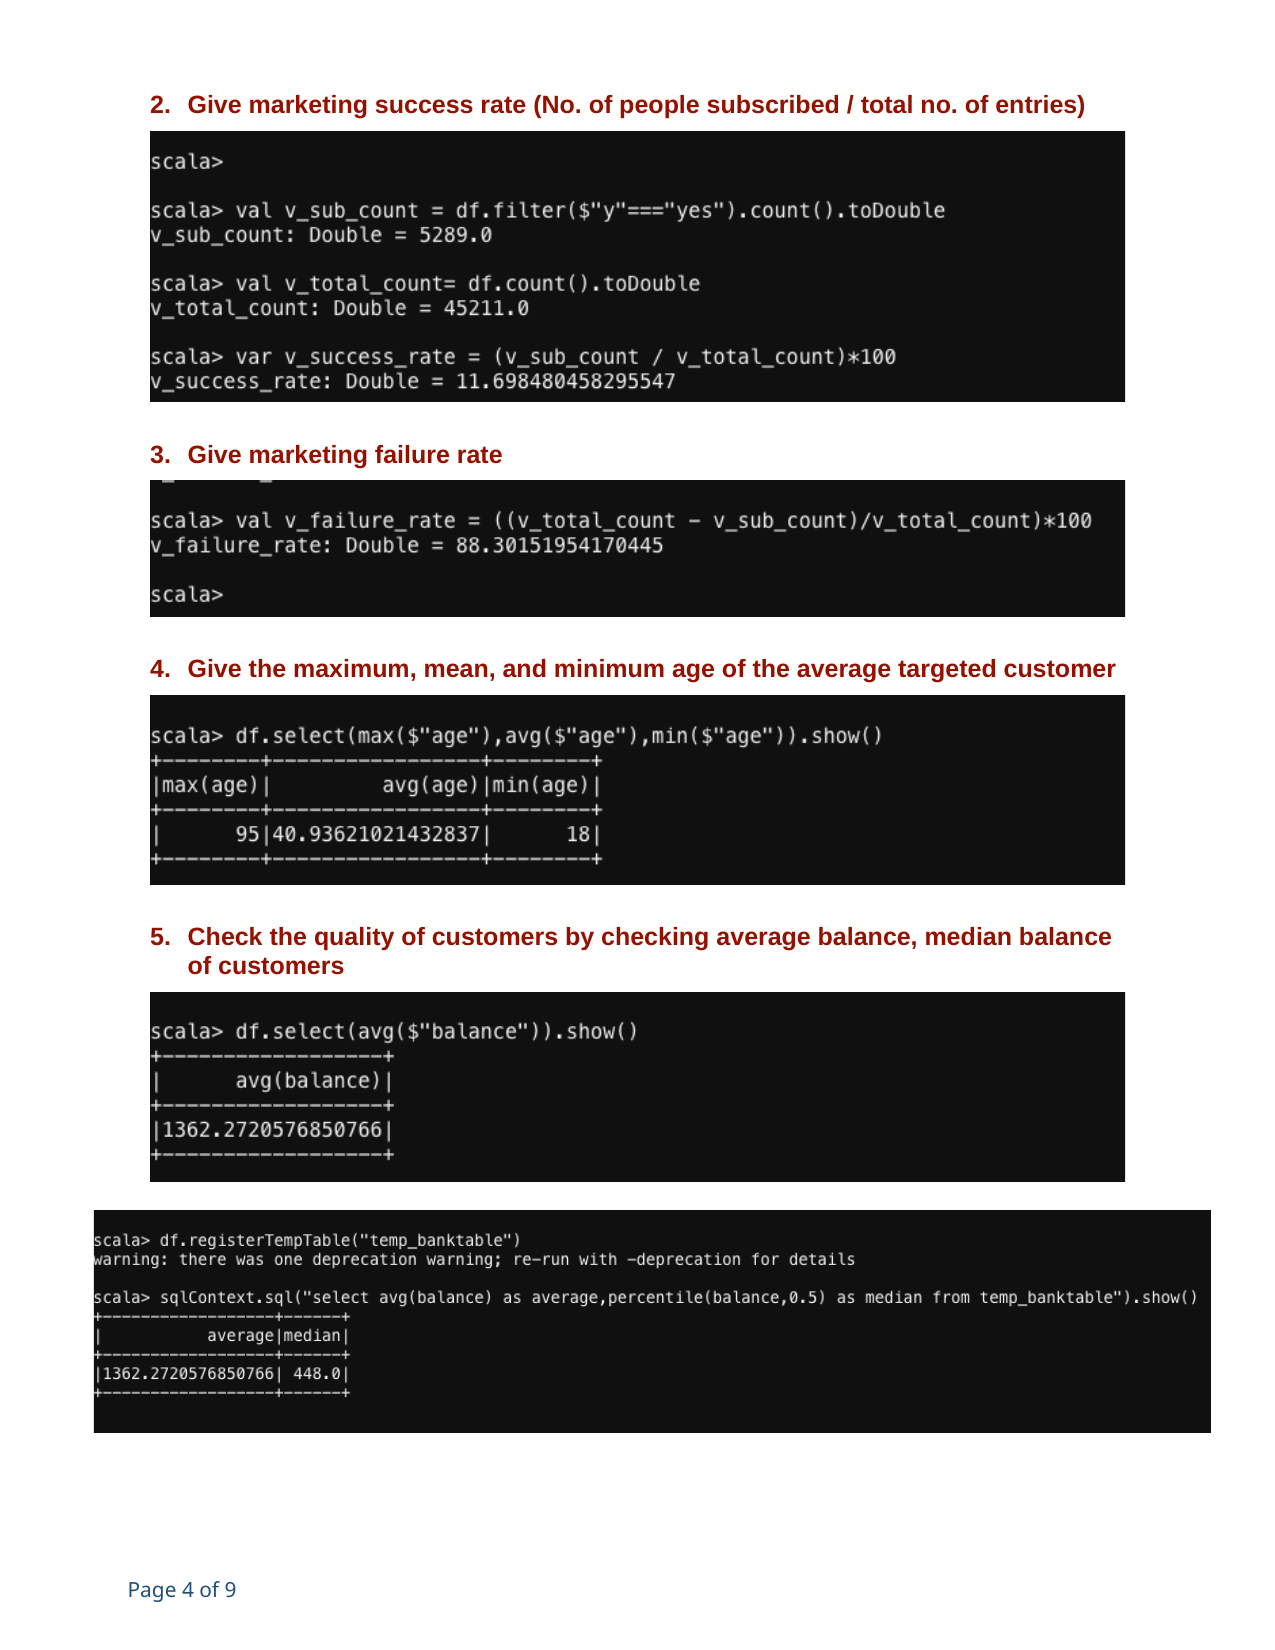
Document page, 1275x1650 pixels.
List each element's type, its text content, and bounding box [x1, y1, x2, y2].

subtitle Check the quality of customers by checking average balance, median balance of customers [150, 922, 1125, 979]
subtitle Give marketing success rate (No. of people subscribed / total no. of entries) [150, 90, 1125, 119]
picture [150, 131, 1125, 402]
picture [150, 480, 1125, 617]
subtitle Give marketing failure rate [150, 439, 1125, 468]
picture [93, 1210, 1211, 1433]
picture [150, 992, 1125, 1182]
subtitle Give the maximum, mean, and minimum age of the average targeted customer [150, 654, 1125, 682]
picture [150, 695, 1125, 885]
